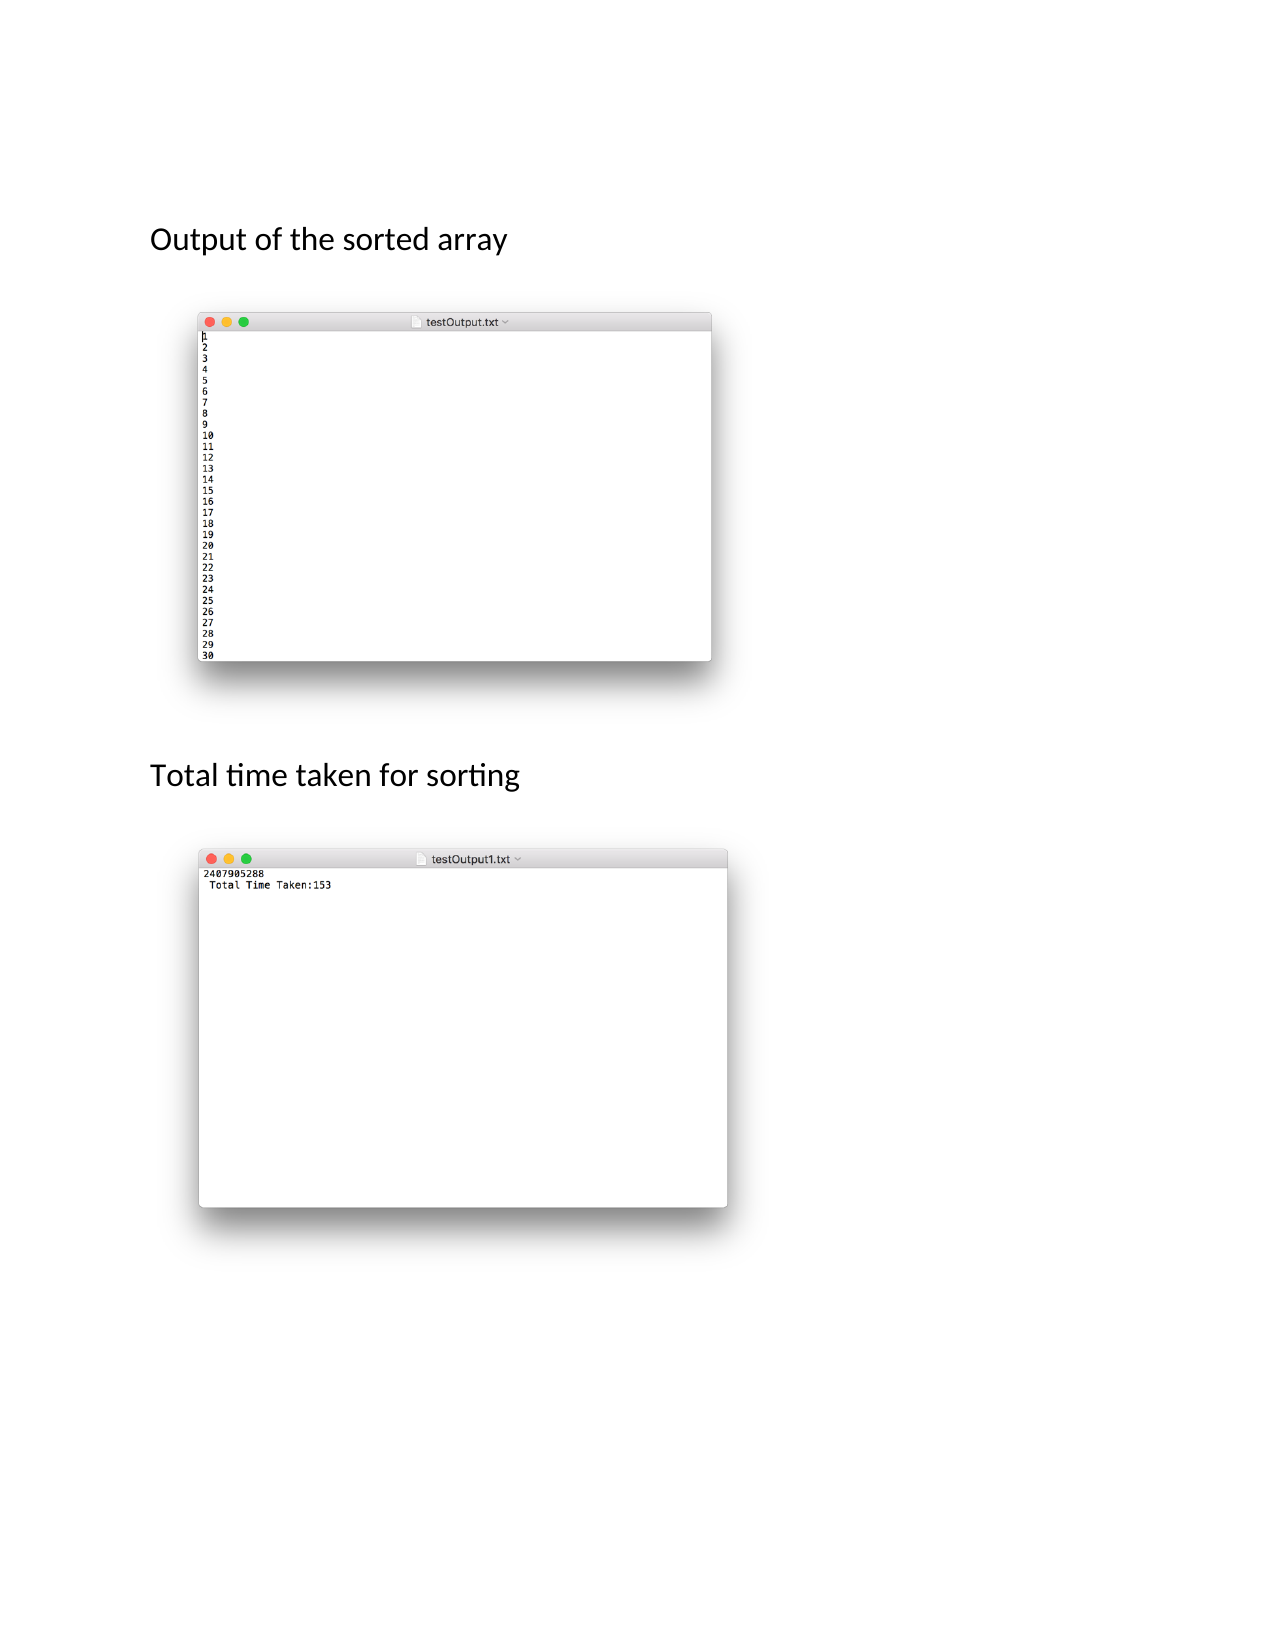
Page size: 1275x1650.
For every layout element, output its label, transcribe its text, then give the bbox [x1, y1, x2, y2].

picture [150, 821, 776, 1277]
text Total time taken for sorting [150, 754, 1125, 794]
text Output of the sorted array [150, 218, 1125, 258]
picture [150, 285, 759, 729]
